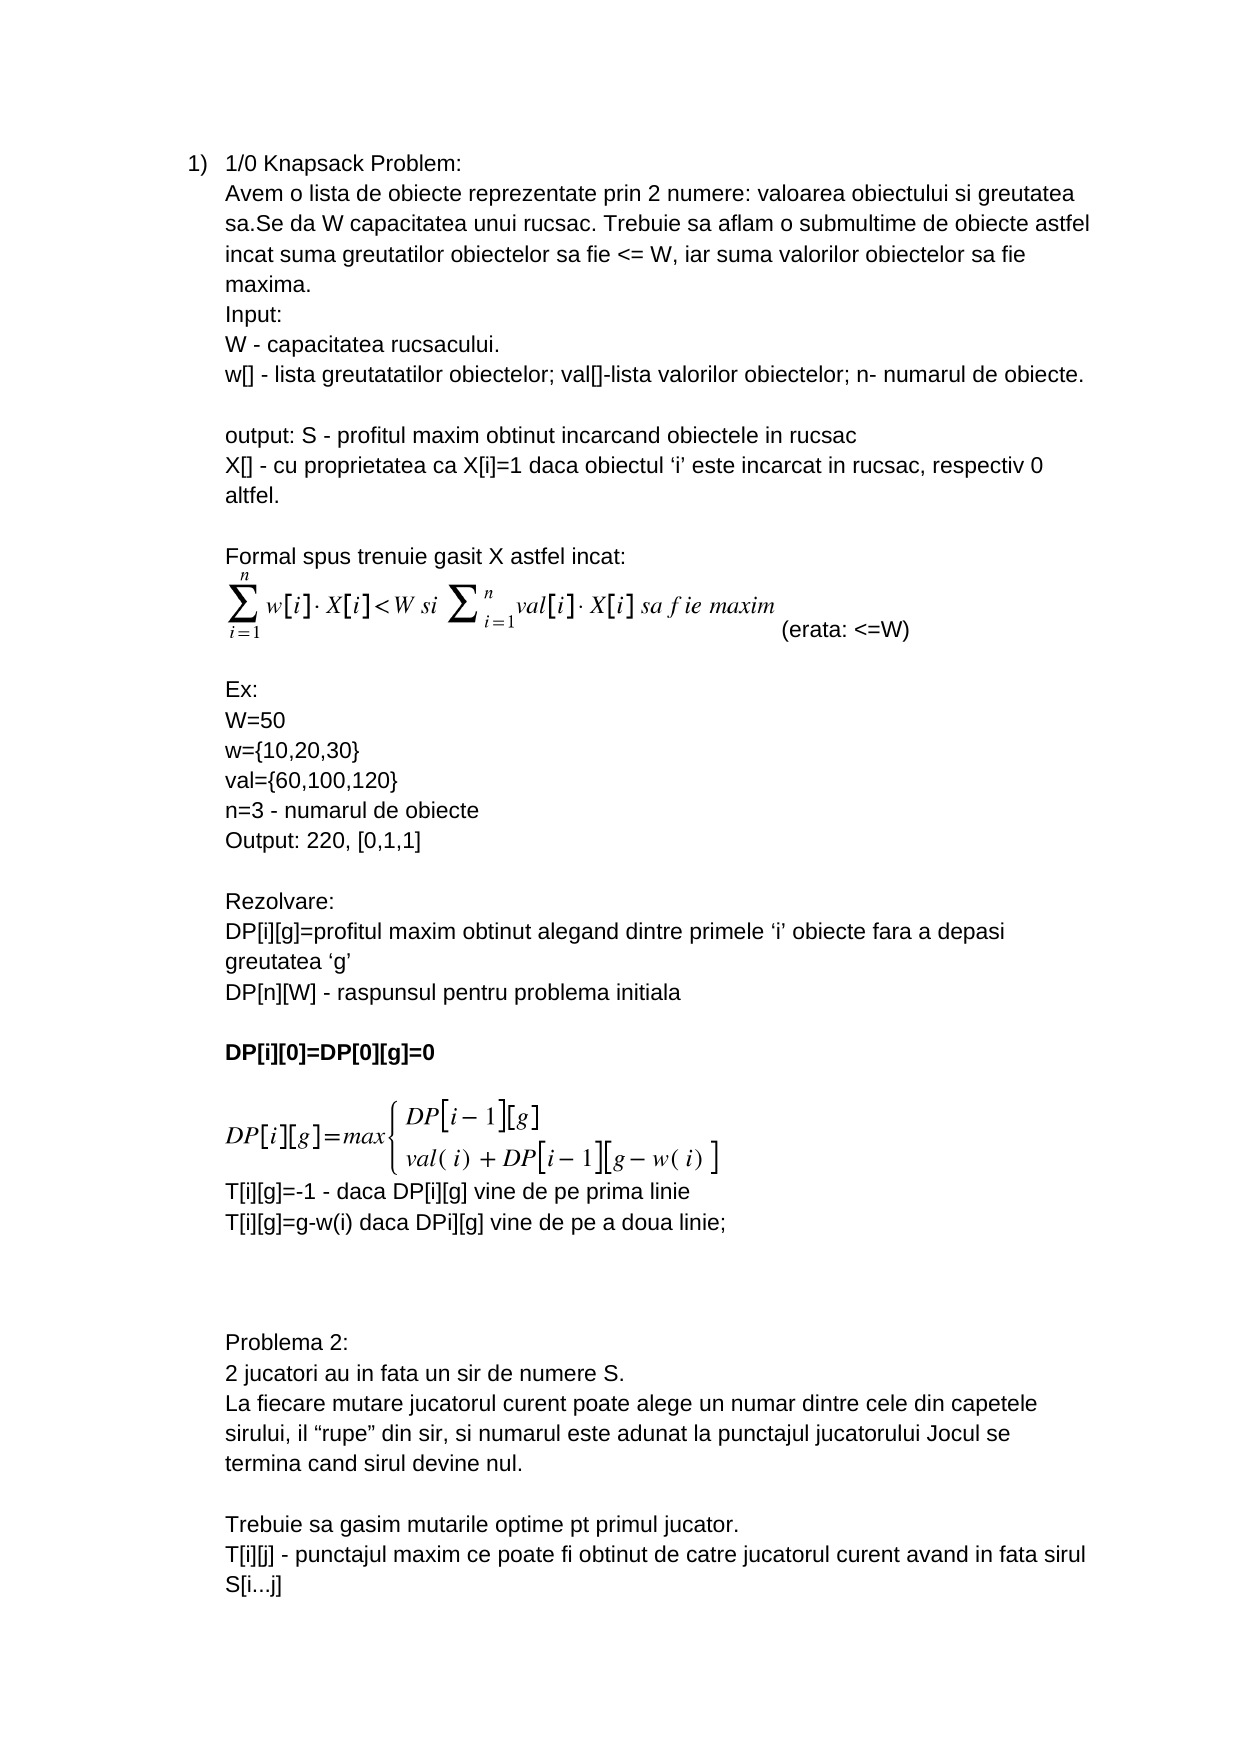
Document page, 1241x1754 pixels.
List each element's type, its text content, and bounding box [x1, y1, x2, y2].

text W=50 [225, 707, 1090, 733]
text DP[i][0]=DP[0][g]=0 [225, 1039, 1090, 1065]
text La fiecare mutare jucatorul curent poate alege un numar dintre cele din capetele sirului, il “rupe” din sir, si numarul este adunat la punctajul jucatorului Jocul se termina cand sirul devine nul. [225, 1390, 1090, 1476]
text Avem o lista de obiecte reprezentate prin 2 numere: valoarea obiectului si greutatea sa.Se da W capacitatea unui rucsac. Trebuie sa aflam o submultime de obiecte astfel incat suma greutatilor obiectelor sa fie <= W, iar suma valorilor obiectelor sa fie maxima. [225, 180, 1090, 297]
text val={60,100,120} [225, 767, 1090, 793]
text T[i][g]=-1 - daca DP[i][g] vine de pe prima linie [225, 1178, 1090, 1204]
text Trebuie sa gasim mutarile optime pt primul jucator. [225, 1511, 1090, 1537]
list 1/0 Knapsack Problem: [187, 150, 1090, 176]
picture [225, 1099, 732, 1175]
text Input: [225, 301, 1090, 327]
text n=3 - numarul de obiecte [225, 797, 1090, 824]
text w[] - lista greutatatilor obiectelor; val[]-lista valorilor obiectelor; n- numarul de obiecte. [225, 361, 1090, 388]
text output: S - profitul maxim obtinut incarcand obiectele in rucsac [225, 422, 1090, 448]
text W - capacitatea rucsacului. [225, 331, 1090, 358]
text Formal spus trenuie gasit X astfel incat: [225, 543, 1090, 569]
text X[] - cu proprietatea ca X[i]=1 daca obiectul ‘i’ este incarcat in rucsac, respectiv 0 altfel. [225, 452, 1090, 509]
text Ex: [225, 676, 1090, 703]
text DP[n][W] - raspunsul pentru problema initiala [225, 978, 1090, 1005]
text Output: 220, [0,1,1] [225, 827, 1090, 854]
picture [225, 572, 775, 638]
text T[i][g]=g-w(i) daca DPi][g] vine de pe a doua linie; [225, 1208, 1090, 1235]
text Rezolvare: DP[i][g]=profitul maxim obtinut alegand dintre primele ‘i’ obiecte fara a depasi greutatea ‘g’ [225, 888, 1090, 975]
text w={10,20,30} [225, 737, 1090, 763]
text T[i][j] - punctajul maxim ce poate fi obtinut de catre jucatorul curent avand in fata sirul S[i...j] [225, 1541, 1090, 1597]
text Problema 2: 2 jucatori au in fata un sir de numere S. [225, 1329, 1090, 1386]
